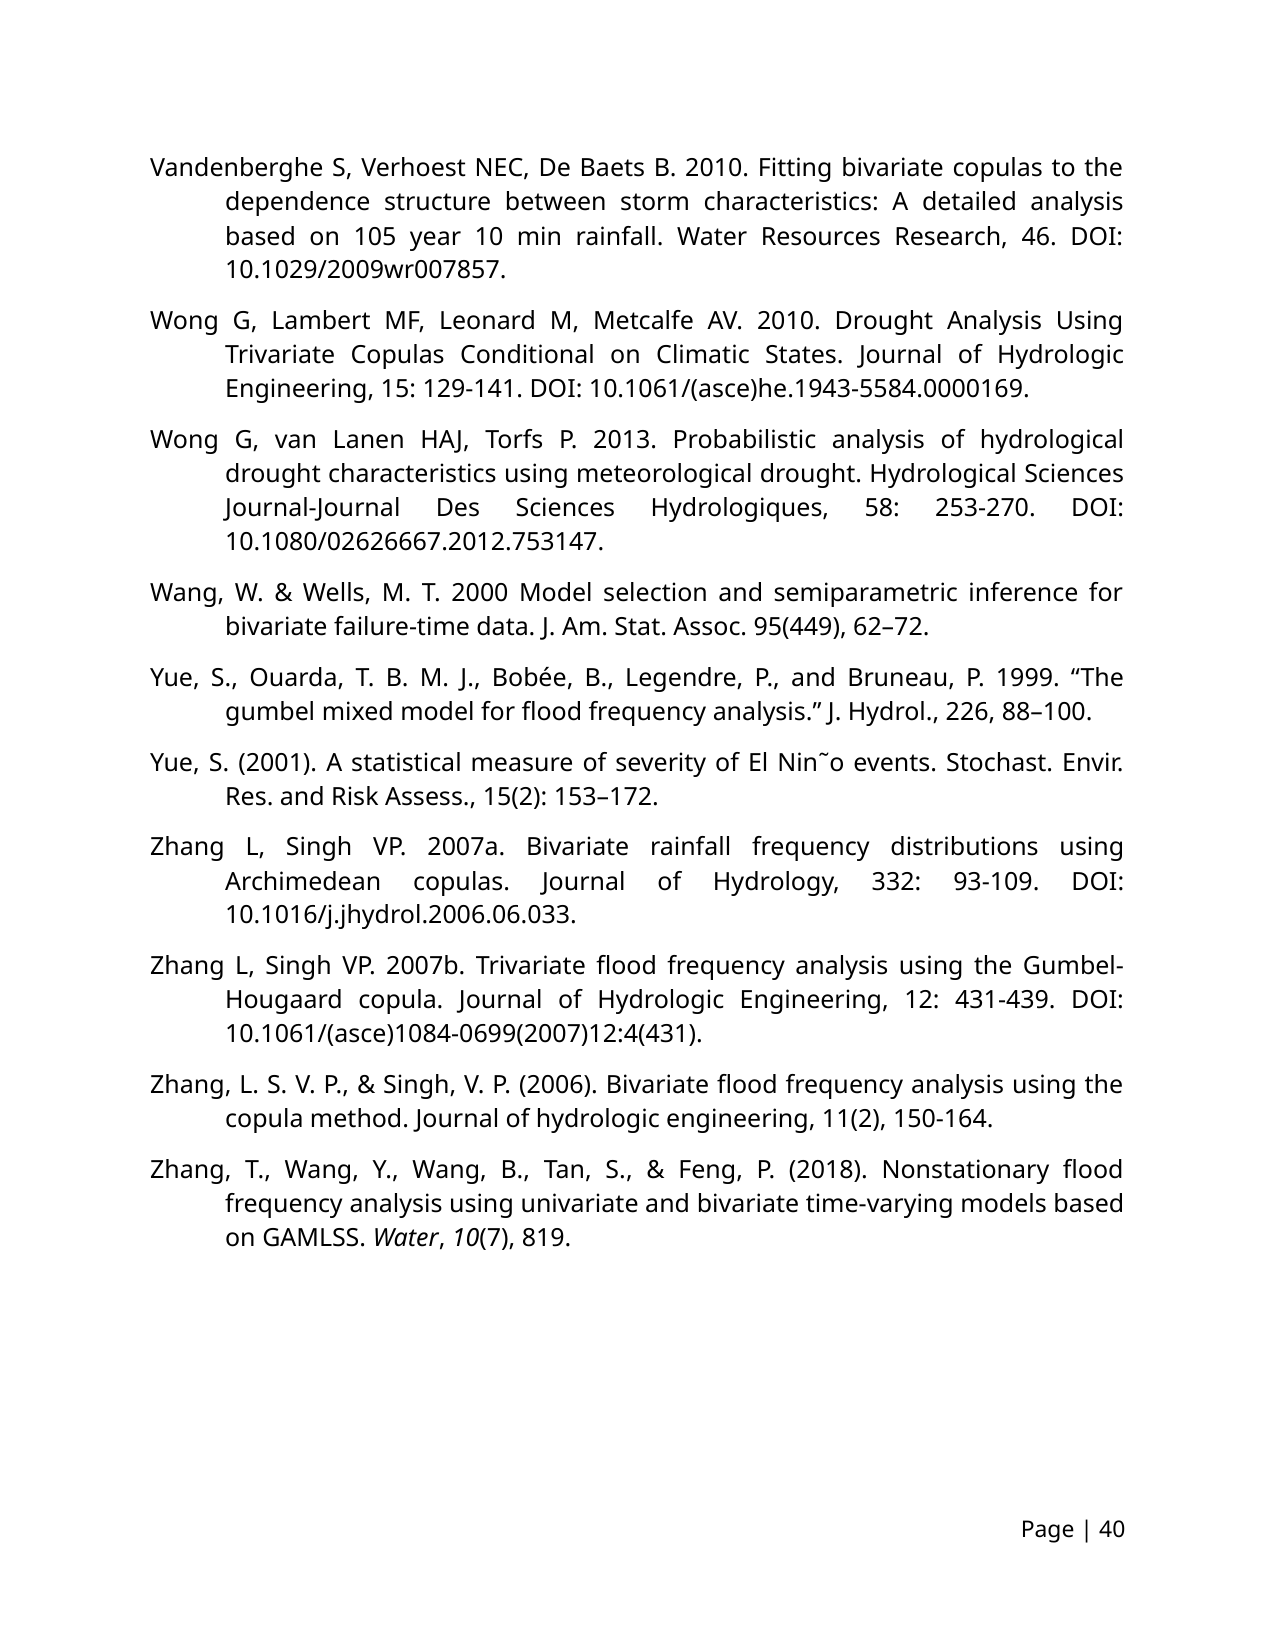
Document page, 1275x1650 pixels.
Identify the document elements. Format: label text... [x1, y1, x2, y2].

text Zhang, T., Wang, Y., Wang, B., Tan, S., & Feng, P. (2018). Nonstationary flood frequency analysis using univariate and bivariate time-varying models based on GAMLSS. Water, 10(7), 819. [150, 1152, 1125, 1254]
text Wong G, Lambert MF, Leonard M, Metcalfe AV. 2010. Drought Analysis Using Trivariate Copulas Conditional on Climatic States. Journal of Hydrologic Engineering, 15: 129-141. DOI: 10.1061/(asce)he.1943-5584.0000169. [150, 303, 1125, 405]
text Yue, S. (2001). A statistical measure of severity of El Nin˜o events. Stochast. Envir. Res. and Risk Assess., 15(2): 153–172. [150, 744, 1125, 812]
text Zhang, L. S. V. P., & Singh, V. P. (2006). Bivariate flood frequency analysis using the copula method. Journal of hydrologic engineering, 11(2), 150-164. [150, 1067, 1125, 1135]
text Wang, W. & Wells, M. T. 2000 Model selection and semiparametric inference for bivariate failure-time data. J. Am. Stat. Assoc. 95(449), 62–72. [150, 575, 1125, 643]
text Yue, S., Ouarda, T. B. M. J., Bobée, B., Legendre, P., and Bruneau, P. 1999. “The gumbel mixed model for flood frequency analysis.” J. Hydrol., 226, 88–100. [150, 659, 1125, 728]
text Wong G, van Lanen HAJ, Torfs P. 2013. Probabilistic analysis of hydrological drought characteristics using meteorological drought. Hydrological Sciences Journal-Journal Des Sciences Hydrologiques, 58: 253-270. DOI: 10.1080/02626667.2012.753147. [150, 422, 1125, 558]
text Zhang L, Singh VP. 2007b. Trivariate flood frequency analysis using the Gumbel-Hougaard copula. Journal of Hydrologic Engineering, 12: 431-439. DOI: 10.1061/(asce)1084-0699(2007)12:4(431). [150, 948, 1125, 1050]
text Vandenberghe S, Verhoest NEC, De Baets B. 2010. Fitting bivariate copulas to the dependence structure between storm characteristics: A detailed analysis based on 105 year 10 min rainfall. Water Resources Research, 46. DOI: 10.1029/2009wr007857. [150, 150, 1125, 286]
text Zhang L, Singh VP. 2007a. Bivariate rainfall frequency distributions using Archimedean copulas. Journal of Hydrology, 332: 93-109. DOI: 10.1016/j.jhydrol.2006.06.033. [150, 829, 1125, 931]
